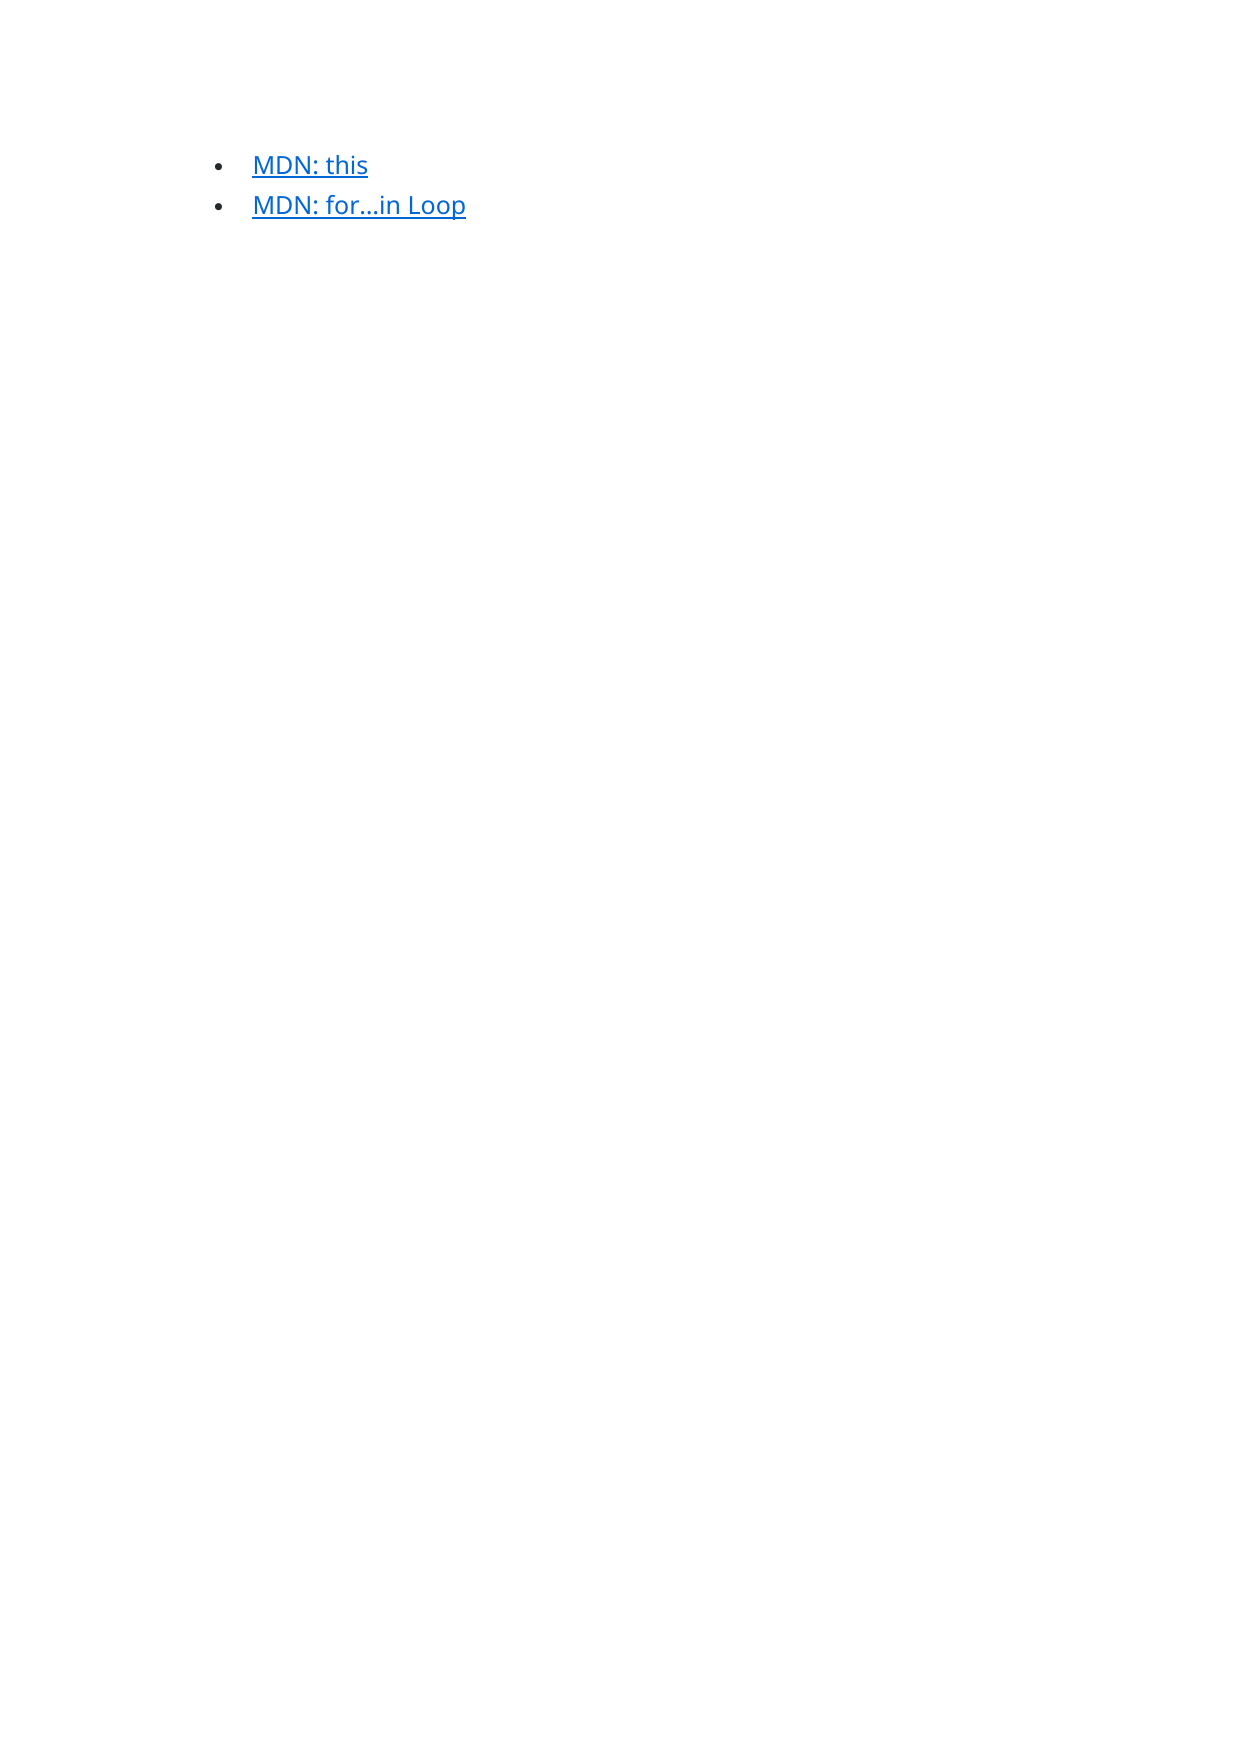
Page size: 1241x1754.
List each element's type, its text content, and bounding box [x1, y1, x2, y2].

list MDN: for…in Loop [215, 188, 1063, 222]
list MDN: this [215, 148, 1063, 182]
